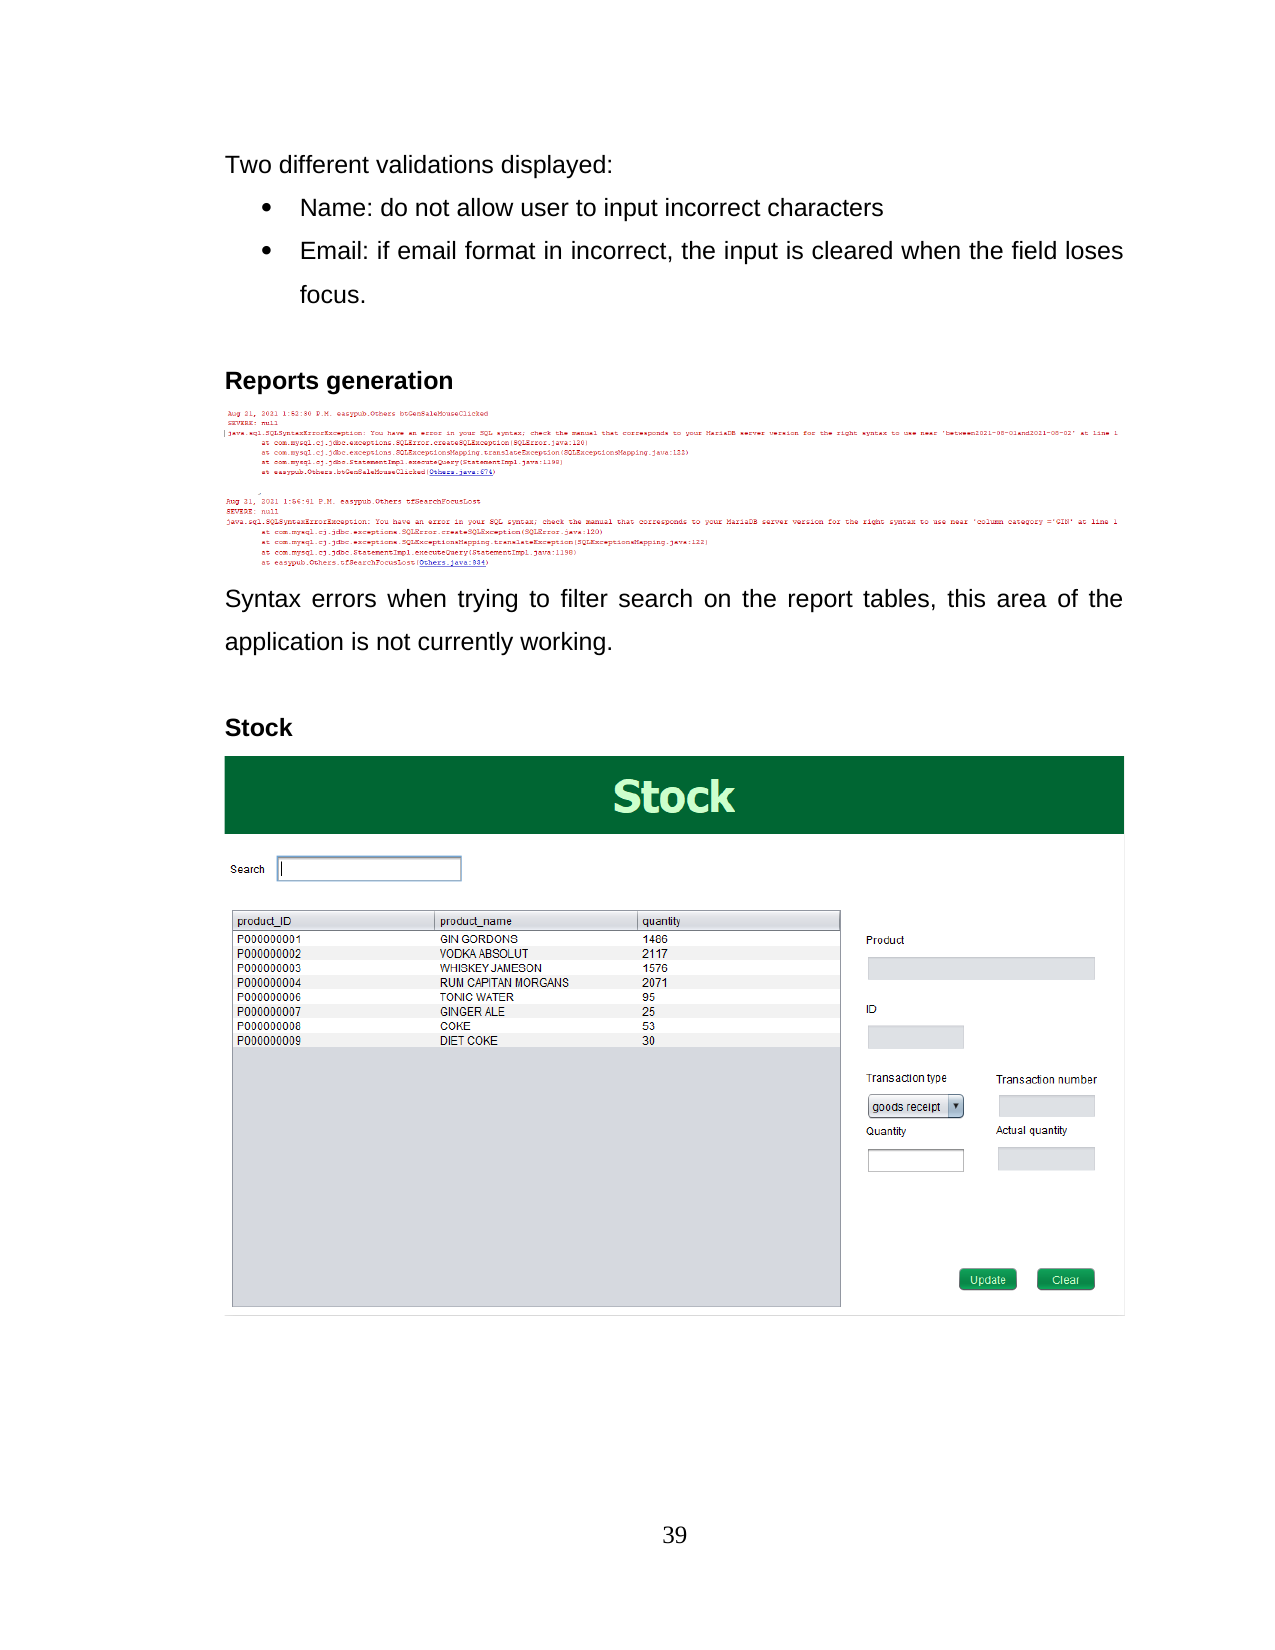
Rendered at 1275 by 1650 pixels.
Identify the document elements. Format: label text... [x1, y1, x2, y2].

list Name: do not allow user to input incorrect characters [262, 193, 1125, 222]
list Email: if email format in incorrect, the input is cleared when the field loses focus. [262, 236, 1125, 308]
text Syntax errors when trying to filter search on the report tables, this area of the application is not currently working. [224, 583, 1125, 655]
picture [224, 408, 1125, 479]
text Reports generation [224, 366, 1125, 394]
text Stock [224, 713, 1125, 742]
picture [224, 756, 1125, 1316]
picture [224, 493, 1125, 570]
text Two different validations displayed: [224, 150, 1125, 179]
